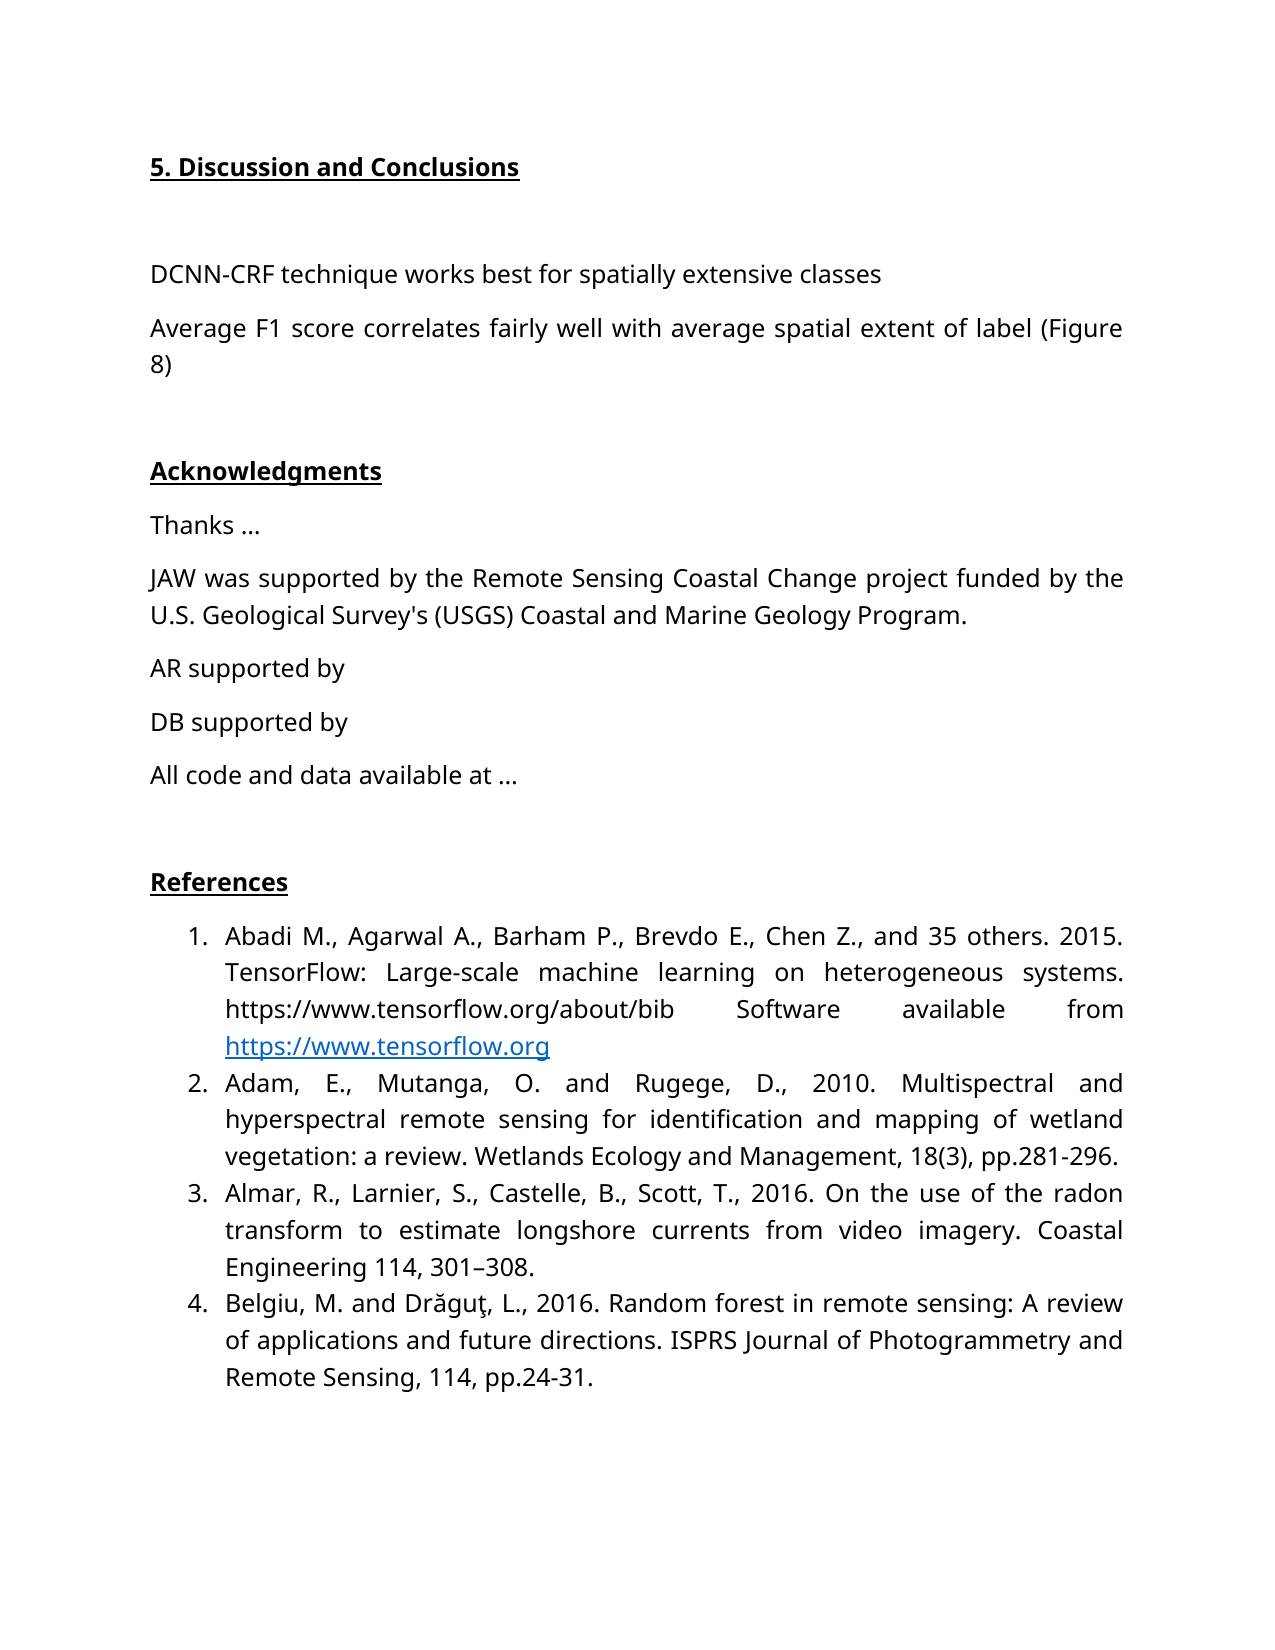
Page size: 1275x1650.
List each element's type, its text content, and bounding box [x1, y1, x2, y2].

text DCNN-CRF technique works best for spatially extensive classes [150, 257, 1125, 291]
text JAW was supported by the Remote Sensing Coastal Change project funded by the U.S. Geological Survey's (USGS) Coastal and Marine Geology Program. [150, 561, 1125, 632]
list Adam, E., Mutanga, O. and Rugege, D., 2010. Multispectral and hyperspectral remote sensing for identification and mapping of wetland vegetation: a review. Wetlands Ecology and Management, 18(3), pp.281-296. [187, 1065, 1125, 1173]
text Acknowledgments [150, 454, 1125, 488]
text References [150, 865, 1125, 899]
text All code and data available at … [150, 758, 1125, 792]
list Almar, R., Larnier, S., Castelle, B., Scott, T., 2016. On the use of the radon transform to estimate longshore currents from video imagery. Coastal Engineering 114, 301–308. [187, 1176, 1125, 1283]
list Belgiu, M. and Drăguţ, L., 2016. Random forest in remote sensing: A review of applications and future directions. ISPRS Journal of Photogrammetry and Remote Sensing, 114, pp.24-31. [187, 1286, 1125, 1393]
list Abadi M., Agarwal A., Barham P., Brevdo E., Chen Z., and 35 others. 2015. TensorFlow: Large-scale machine learning on heterogeneous systems. https://www.tensorflow.org/about/bib Software available from https://www.tensorflow.org [187, 918, 1125, 1063]
text 5. Discussion and Conclusions [150, 150, 1125, 184]
text Thanks … [150, 507, 1125, 541]
text DB supported by [150, 704, 1125, 738]
text AR supported by [150, 651, 1125, 685]
text Average F1 score correlates fairly well with average spatial extent of label (Figure 8) [150, 310, 1125, 381]
